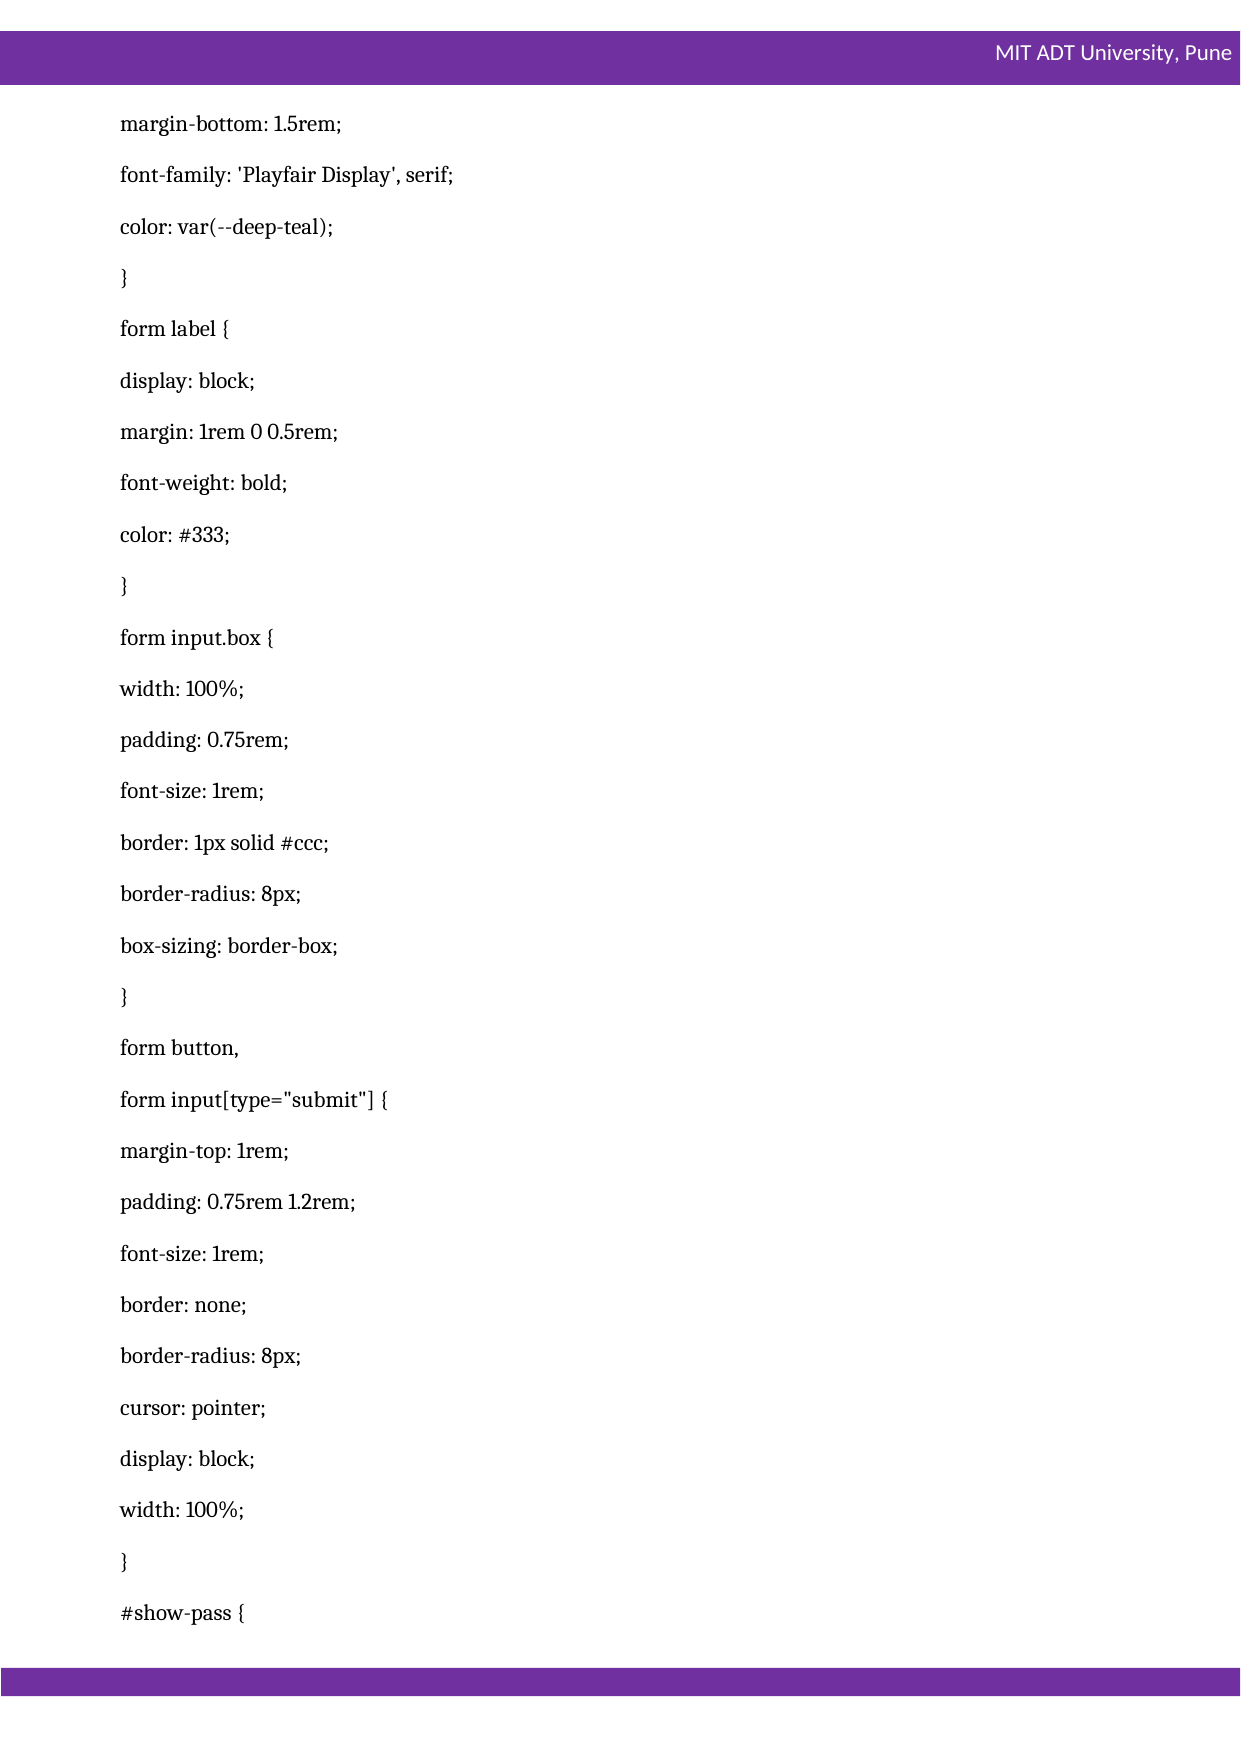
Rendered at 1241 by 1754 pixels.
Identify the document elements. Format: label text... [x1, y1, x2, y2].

text } [120, 573, 1195, 599]
text display: block; [120, 1446, 1195, 1472]
text color: #333; [120, 522, 1195, 548]
text form button, [120, 1035, 1195, 1061]
text font-size: 1rem; [120, 1241, 1195, 1267]
text display: block; [120, 367, 1195, 394]
text } [120, 1549, 1195, 1575]
text border: none; [120, 1292, 1195, 1318]
text margin-bottom: 1.5rem; [120, 111, 1195, 137]
text font-size: 1rem; [120, 778, 1195, 805]
text form input[type="submit"] { [120, 1086, 1195, 1113]
text form label { [120, 316, 1195, 342]
text padding: 0.75rem 1.2rem; [120, 1189, 1195, 1216]
text width: 100%; [120, 676, 1195, 702]
text } [120, 265, 1195, 291]
text padding: 0.75rem; [120, 727, 1195, 753]
text font-weight: bold; [120, 470, 1195, 497]
text margin-top: 1rem; [120, 1138, 1195, 1164]
text font-family: 'Playfair Display', serif; [120, 162, 1195, 188]
text border-radius: 8px; [120, 881, 1195, 907]
text #show-pass { [120, 1600, 1195, 1626]
text cursor: pointer; [120, 1394, 1195, 1421]
text } [120, 984, 1195, 1010]
text border-radius: 8px; [120, 1343, 1195, 1369]
text box-sizing: border-box; [120, 932, 1195, 959]
text width: 100%; [120, 1497, 1195, 1524]
text margin: 1rem 0 0.5rem; [120, 419, 1195, 445]
text border: 1px solid #ccc; [120, 830, 1195, 856]
text form input.box { [120, 624, 1195, 651]
text color: var(--deep-teal); [120, 213, 1195, 240]
